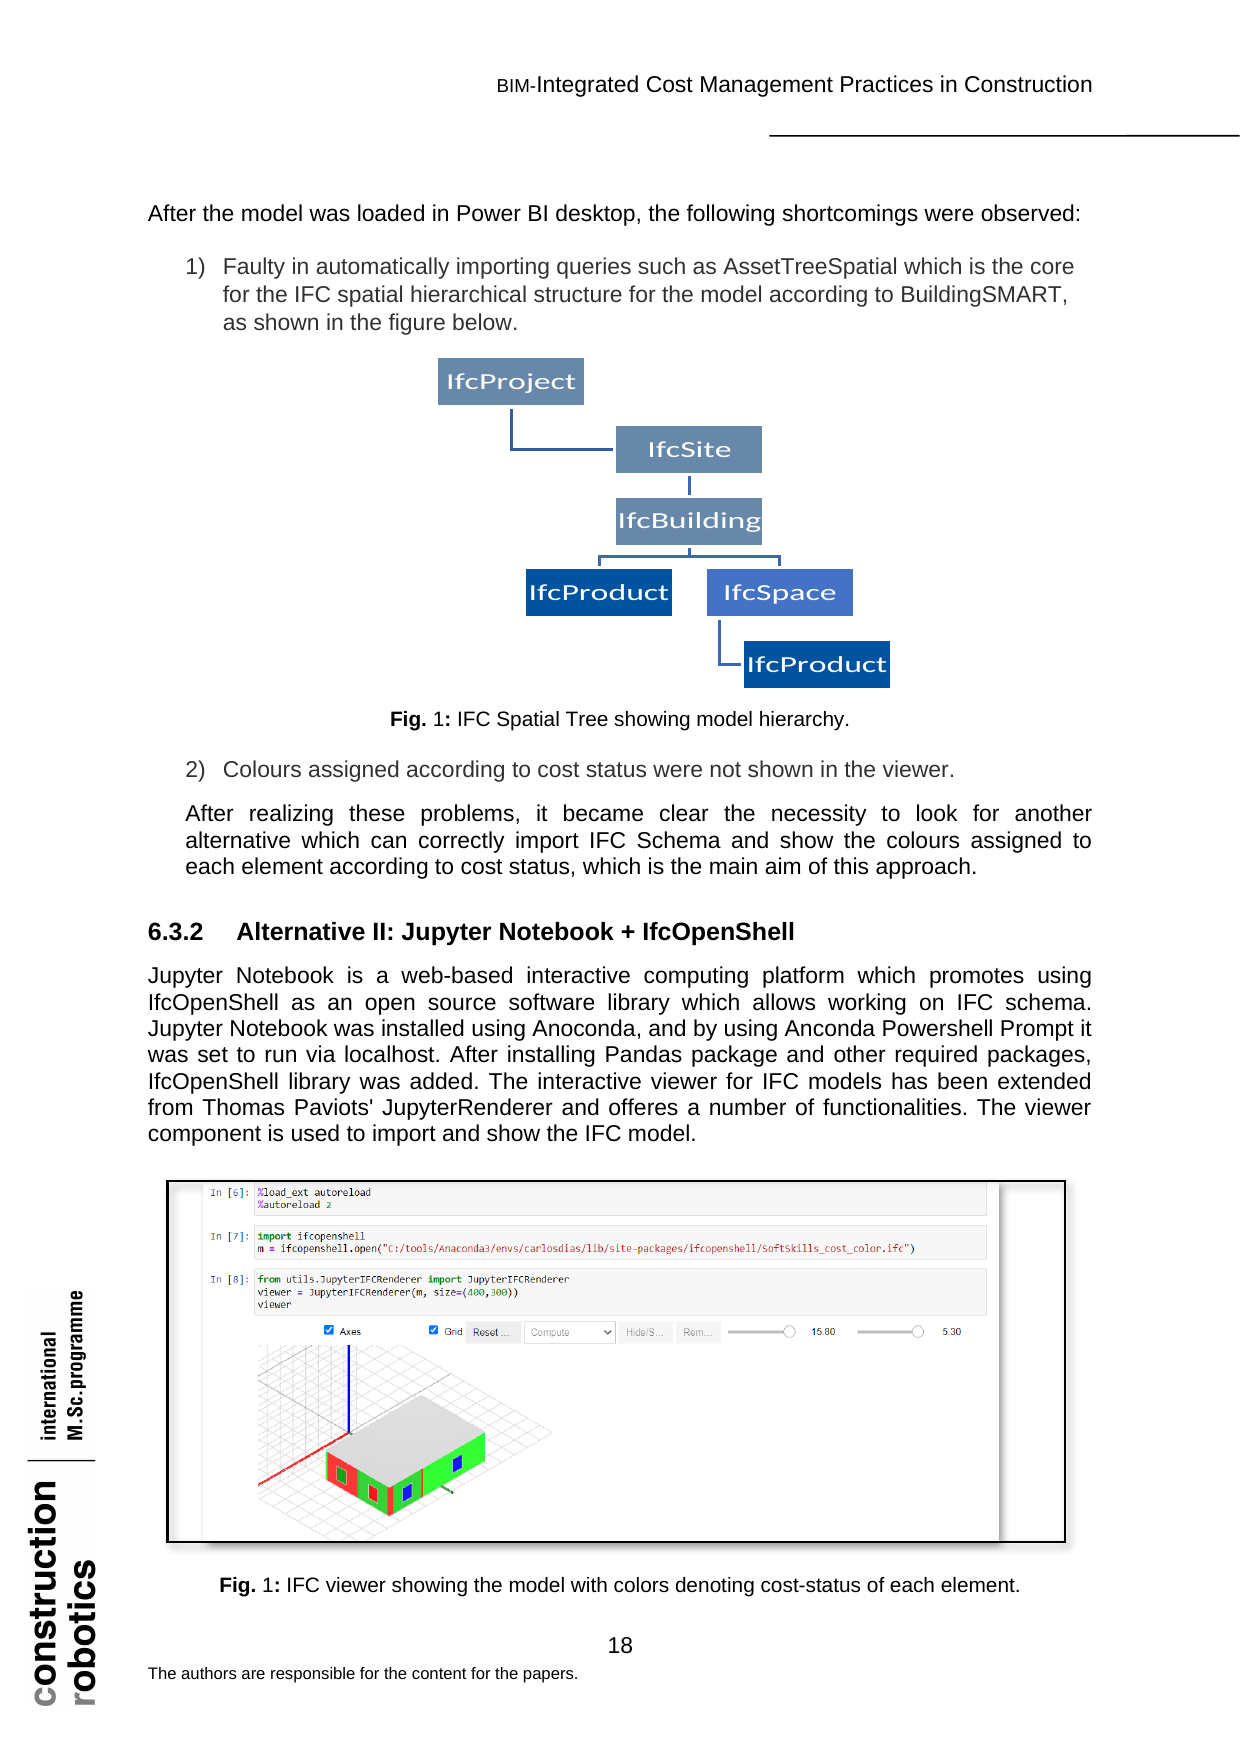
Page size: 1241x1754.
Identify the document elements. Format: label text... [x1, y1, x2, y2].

text After the model was loaded in Power BI desktop, the following shortcomings were observed: [148, 200, 1093, 227]
subtitle Alternative II: Jupyter Notebook + IfcOpenShell [148, 917, 1093, 946]
text Fig. 17: IFC viewer showing the model with colors denoting cost-status of each element. [148, 1573, 1093, 1597]
text Jupyter Notebook is a web-based interactive computing platform which promotes using IfcOpenShell as an open source software library which allows working on IFC schema. Jupyter Notebook was installed using Anoconda, and by using Anconda Powershell Prompt it was set to run via localhost. After installing Pandas package and other required packages, IfcOpenShell library was added. The interactive viewer for IFC models has been extended from Thomas Paviots' JupyterRenderer and offeres a number of functionalities. The viewer component is used to import and show the IFC model. [148, 962, 1093, 1147]
text Fig. 16: IFC Spatial Tree showing model hierarchy. [148, 707, 1093, 731]
picture [203, 1182, 999, 1541]
list Faulty in automatically importing queries such as AssetTreeSpatial which is the core for the IFC spatial hierarchical structure for the model according to BuildingSMART, as shown in the figure below. [185, 253, 1093, 335]
text After realizing these problems, it became clear the necessity to look for another alternative which can correctly import IFC Schema and show the colours assigned to each element according to cost status, which is the main aim of this approach. [185, 800, 1093, 879]
picture [26, 1289, 98, 1708]
list Colours assigned according to cost status were not shown in the viewer. [185, 756, 1093, 782]
